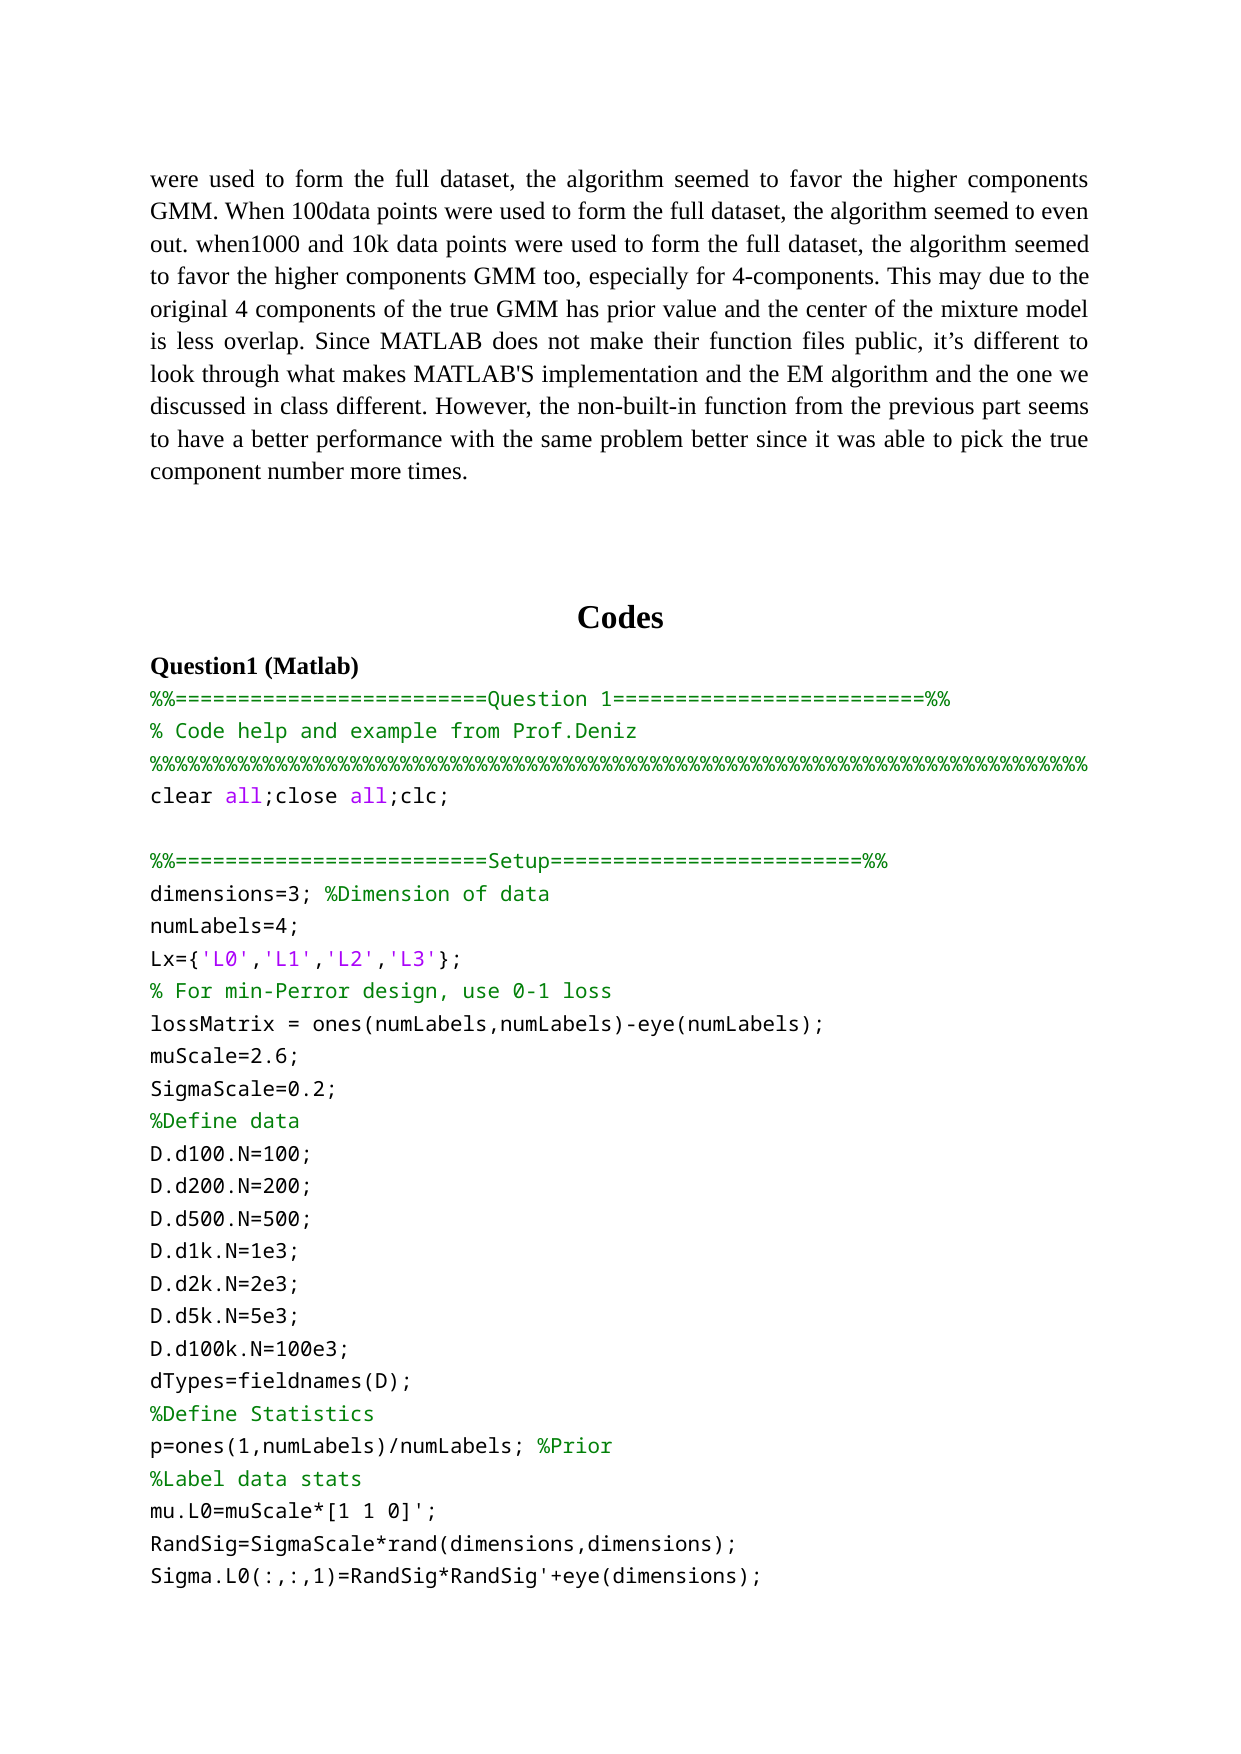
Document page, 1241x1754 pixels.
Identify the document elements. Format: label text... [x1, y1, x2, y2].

text D.d200.N=200; [150, 1169, 1090, 1202]
text D.d100.N=100; [150, 1137, 1090, 1169]
text %Label data stats [150, 1462, 1090, 1494]
text %Define Statistics [150, 1397, 1090, 1429]
text muScale=2.6; [150, 1039, 1090, 1072]
text D.d1k.N=1e3; [150, 1234, 1090, 1267]
text D.d2k.N=2e3; [150, 1267, 1090, 1299]
text D.d5k.N=5e3; [150, 1299, 1090, 1332]
text Lx={'L0','L1','L2','L3'}; [150, 942, 1090, 974]
text %%%%%%%%%%%%%%%%%%%%%%%%%%%%%%%%%%%%%%%%%%%%%%%%%%%%%%%%%%%%%%%%%%%%%%%%%%% [150, 747, 1090, 779]
text % Code help and example from Prof.Deniz [150, 714, 1090, 747]
text dimensions=3; %Dimension of data [150, 877, 1090, 909]
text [150, 1527, 1090, 1559]
text Question1 (Matlab) [150, 649, 1090, 682]
text D.d500.N=500; [150, 1202, 1090, 1234]
text p=ones(1,numLabels)/numLabels; %Prior [150, 1429, 1090, 1462]
text clear all;close all;clc; [150, 779, 1090, 812]
text % For min-Perror design, use 0-1 loss [150, 974, 1090, 1007]
text numLabels=4; [150, 909, 1090, 942]
text %Define data [150, 1104, 1090, 1137]
text mu.L0=muScale*[1 1 0]'; [150, 1494, 1090, 1527]
text Sigma.L0(:,:,1)=RandSig*RandSig'+eye(dimensions); [150, 1559, 1090, 1592]
text dTypes=fieldnames(D); [150, 1364, 1090, 1397]
text %%=========================Setup=========================%% [150, 844, 1090, 877]
text SigmaScale=0.2; [150, 1072, 1090, 1104]
text %%=========================Question 1=========================%% [150, 682, 1090, 714]
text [150, 162, 1090, 487]
text D.d100k.N=100e3; [150, 1332, 1090, 1364]
text Codes [150, 584, 1090, 649]
text lossMatrix = ones(numLabels,numLabels)-eye(numLabels); [150, 1007, 1090, 1039]
